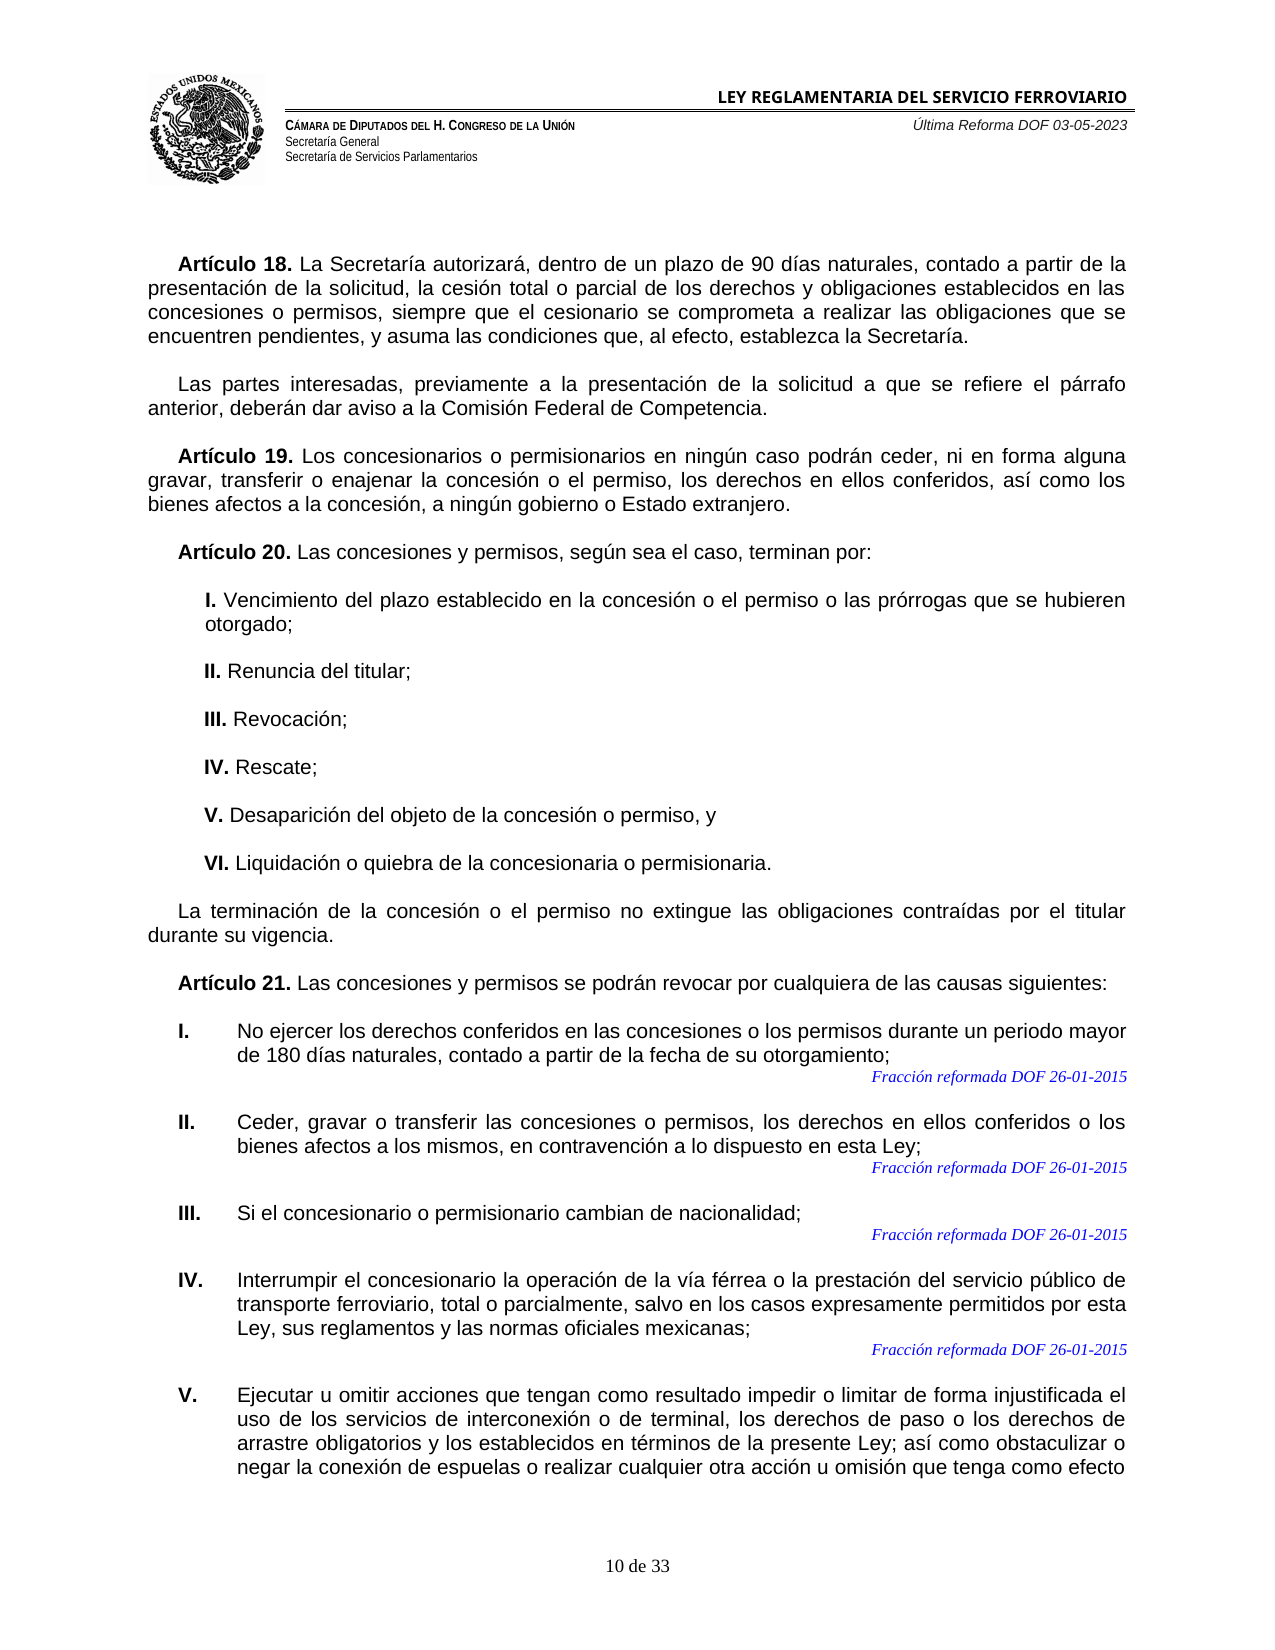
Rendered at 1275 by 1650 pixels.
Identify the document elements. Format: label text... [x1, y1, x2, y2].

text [178, 1383, 1127, 1479]
text Fracción reformada DOF 26-01-2015 [148, 1067, 1127, 1086]
text Artículo 21. Las concesiones y permisos se podrán revocar por cualquiera de las causas siguientes: [148, 971, 1127, 995]
text La terminación de la concesión o el permiso no extingue las obligaciones contraídas por el titular durante su vigencia. [148, 899, 1127, 947]
text VI. Liquidación o quiebra de la concesionaria o permisionaria. [204, 851, 1127, 875]
text Artículo 19. Los concesionarios o permisionarios en ningún caso podrán ceder, ni en forma alguna gravar, transferir o enajenar la concesión o el permiso, los derechos en ellos conferidos, así como los bienes afectos a la concesión, a ningún gobierno o Estado extranjero. [148, 444, 1127, 516]
text Artículo 20. Las concesiones y permisos, según sea el caso, terminan por: [148, 539, 1127, 563]
text I. No ejercer los derechos conferidos en las concesiones o los permisos durante un periodo mayor de 180 días naturales, contado a partir de la fecha de su otorgamiento; [178, 1019, 1127, 1067]
text IV. Rescate; [204, 755, 1127, 779]
text Fracción reformada DOF 26-01-2015 [148, 1340, 1127, 1359]
text IV. Interrumpir el concesionario la operación de la vía férrea o la prestación del servicio público de transporte ferroviario, total o parcialmente, salvo en los casos expresamente permitidos por esta Ley, sus reglamentos y las normas oficiales mexicanas; [178, 1268, 1127, 1340]
text III. Revocación; [204, 707, 1127, 731]
text V. Desaparición del objeto de la concesión o permiso, y [204, 803, 1127, 827]
text III. Si el concesionario o permisionario cambian de nacionalidad; [178, 1201, 1127, 1225]
text Fracción reformada DOF 26-01-2015 [148, 1158, 1127, 1177]
text II. Renuncia del titular; [204, 659, 1127, 683]
text Artículo 18. La Secretaría autorizará, dentro de un plazo de 90 días naturales, contado a partir de la presentación de la solicitud, la cesión total o parcial de los derechos y obligaciones establecidos en las concesiones o permisos, siempre que el cesionario se comprometa a realizar las obligaciones que se encuentren pendientes, y asuma las condiciones que, al efecto, establezca la Secretaría. [148, 252, 1127, 348]
text Fracción reformada DOF 26-01-2015 [148, 1225, 1127, 1244]
text Las partes interesadas, previamente a la presentación de la solicitud a que se refiere el párrafo anterior, deberán dar aviso a la Comisión Federal de Competencia. [148, 372, 1127, 420]
text II. Ceder, gravar o transferir las concesiones o permisos, los derechos en ellos conferidos o los bienes afectos a los mismos, en contravención a lo dispuesto en esta Ley; [178, 1110, 1127, 1158]
text I. Vencimiento del plazo establecido en la concesión o el permiso o las prórrogas que se hubieren otorgado; [205, 587, 1127, 635]
